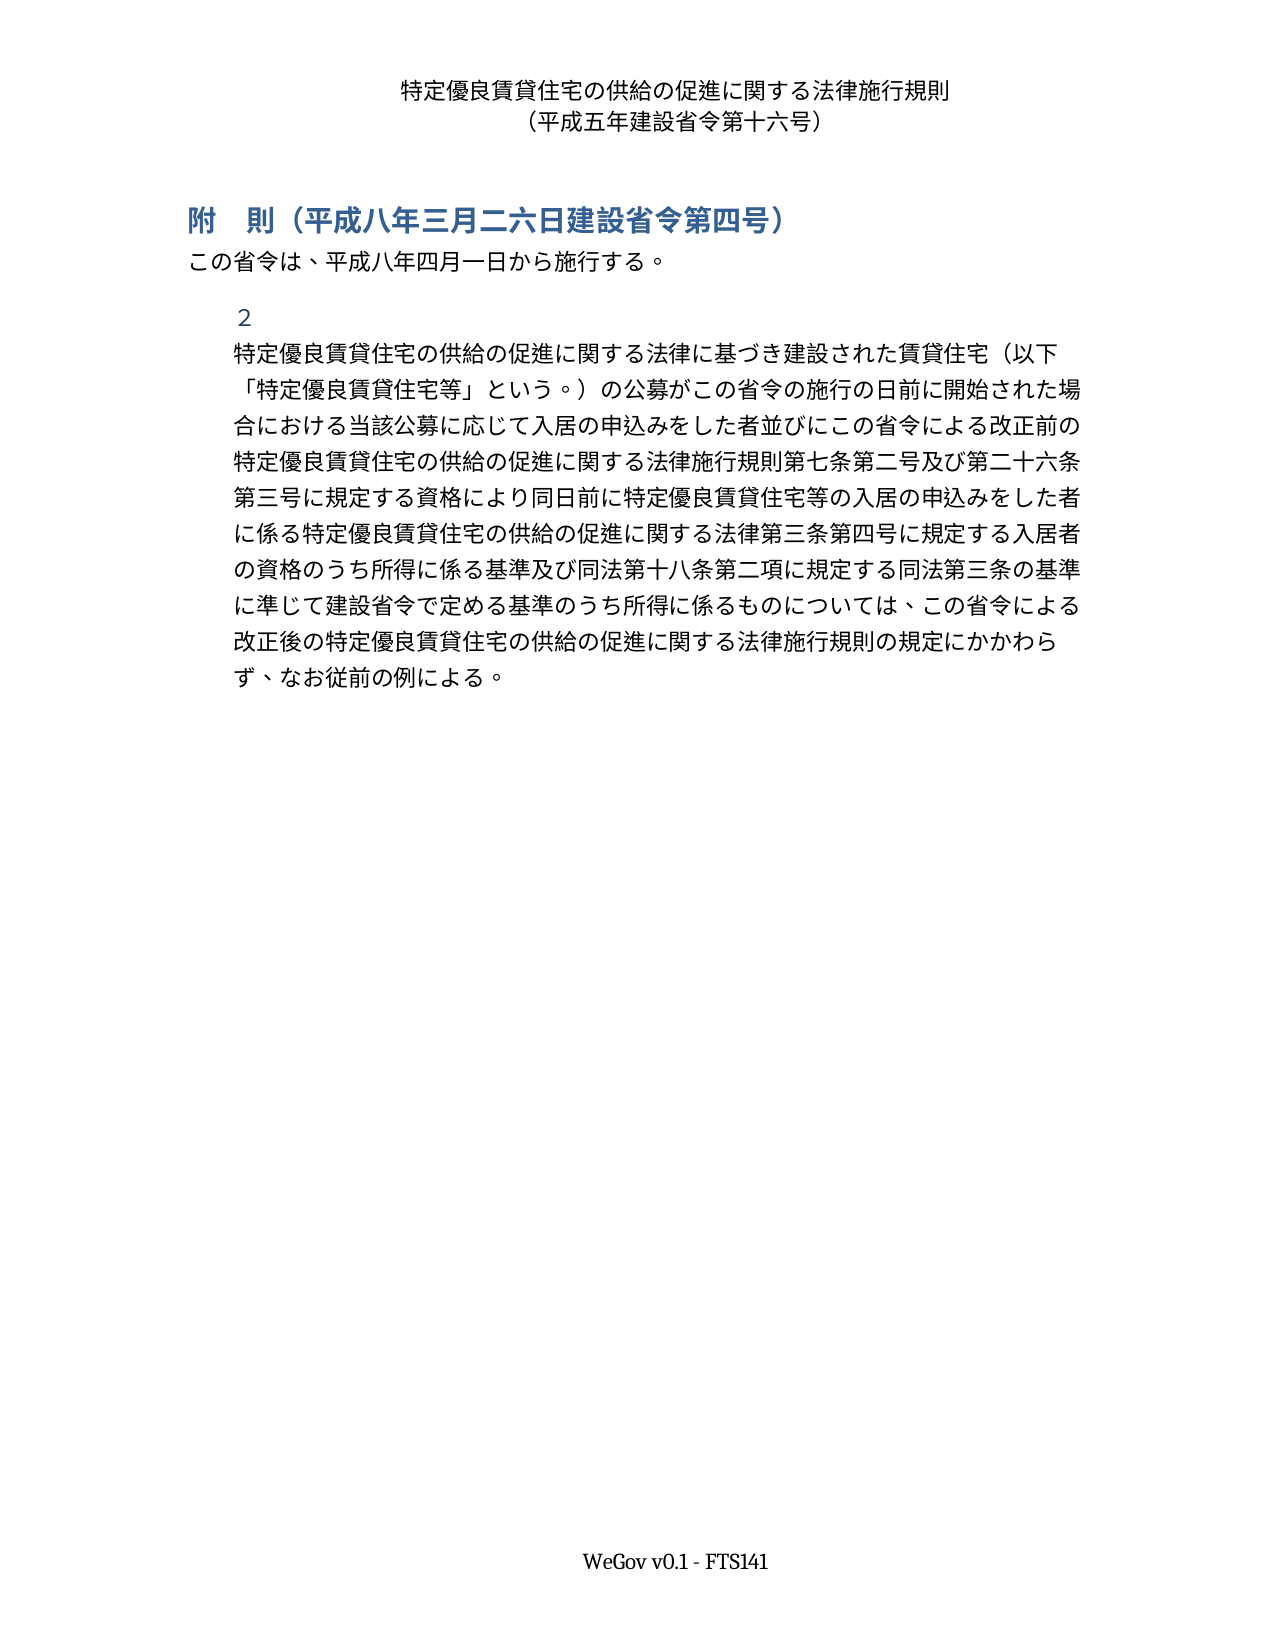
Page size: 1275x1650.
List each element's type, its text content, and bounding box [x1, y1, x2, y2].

subtitle ２ [233, 302, 1087, 334]
text 特定優良賃貸住宅の供給の促進に関する法律に基づき建設された賃貸住宅（以下「特定優良賃貸住宅等」という。）の公募がこの省令の施行の日前に開始された場合における当該公募に応じて入居の申込みをした者並びにこの省令による改正前の特定優良賃貸住宅の供給の促進に関する法律施行規則第七条第二号及び第二十六条第三号に規定する資格により同日前に特定優良賃貸住宅等の入居の申込みをした者に係る特定優良賃貸住宅の供給の促進に関する法律第三条第四号に規定する入居者の資格のうち所得に係る基準及び同法第十八条第二項に規定する同法第三条の基準に準じて建設省令で定める基準のうち所得に係るものについては、この省令による改正後の特定優良賃貸住宅の供給の促進に関する法律施行規則の規定にかかわらず、なお従前の例による。 [233, 338, 1087, 693]
subtitle 附 則（平成八年三月二六日建設省令第四号） [187, 200, 1087, 240]
text この省令は、平成八年四月一日から施行する。 [187, 246, 1087, 277]
